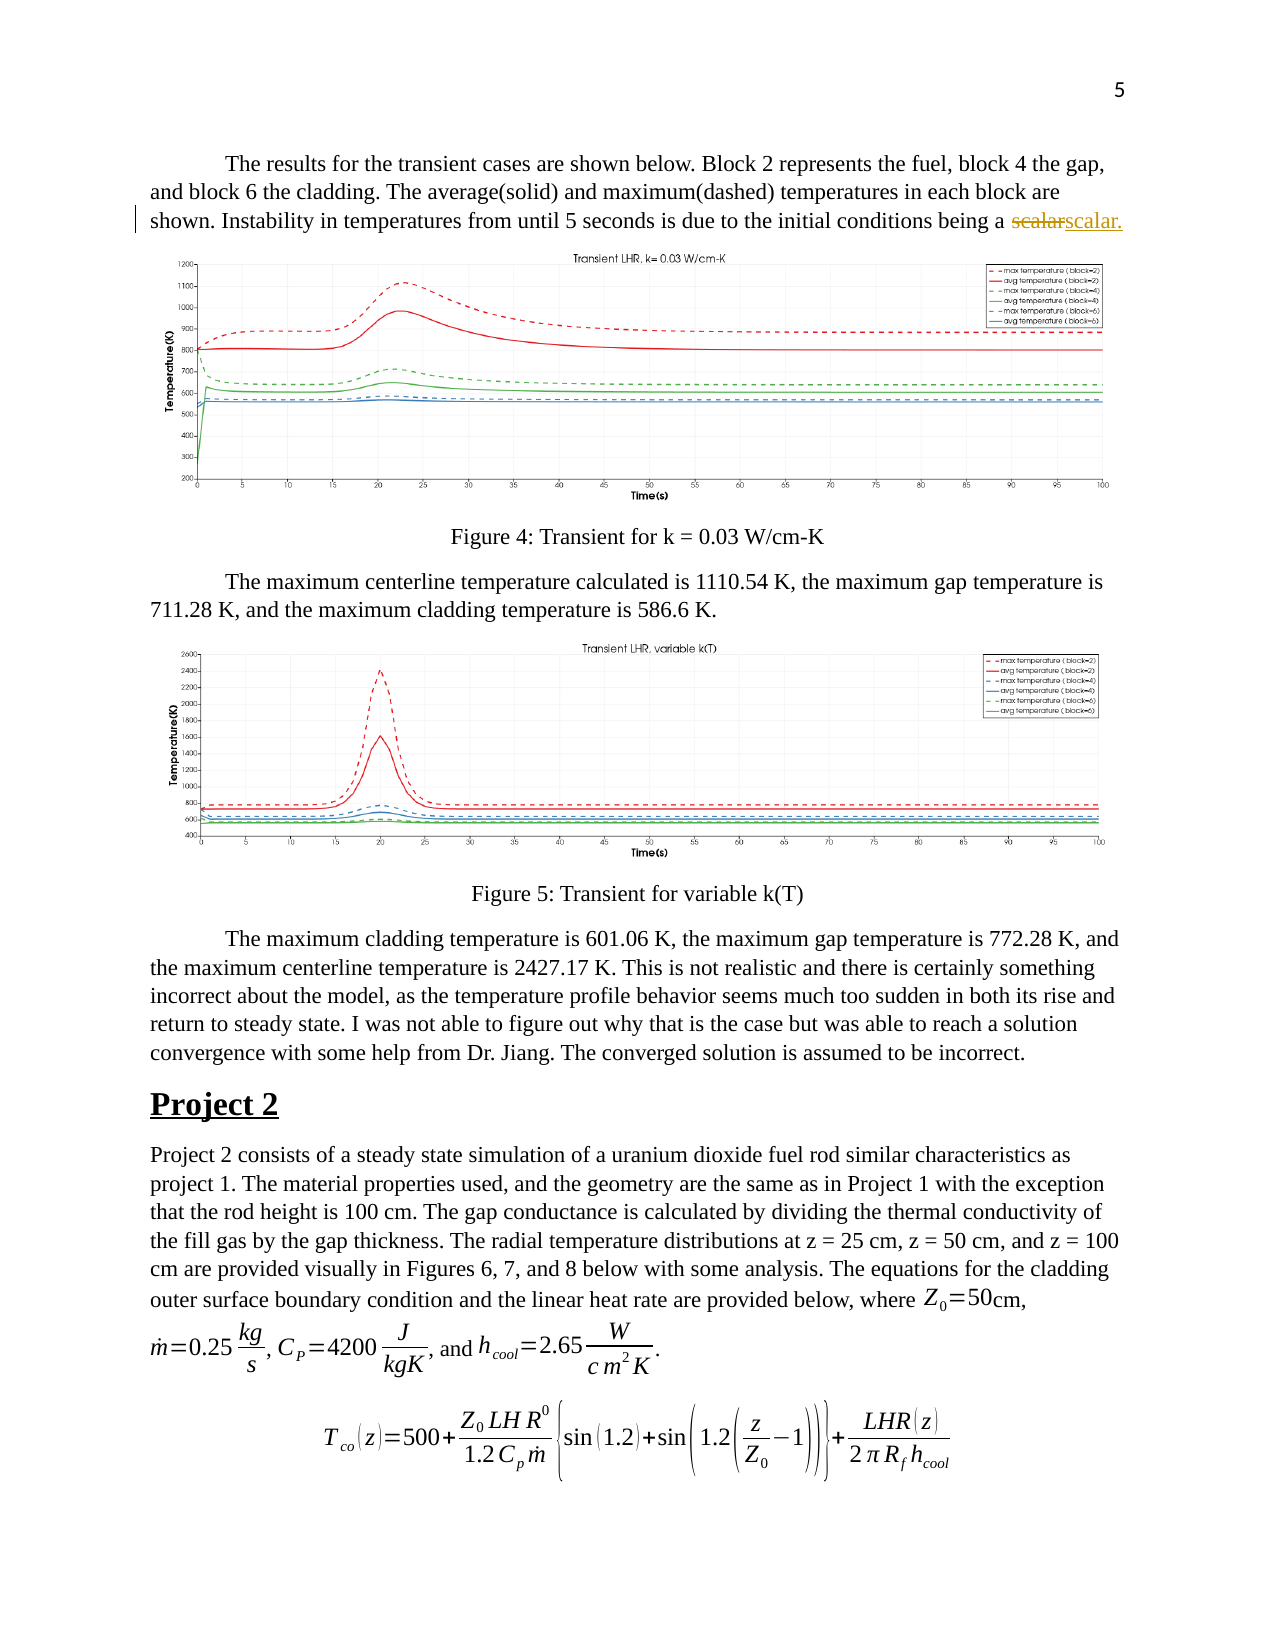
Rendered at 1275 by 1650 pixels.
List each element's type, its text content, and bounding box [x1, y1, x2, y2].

text Figure 5: Transient for variable k(T) [150, 880, 1125, 906]
picture [165, 641, 1110, 862]
text The maximum cladding temperature is 601.06 K, the maximum gap temperature is 772.28 K, and the maximum centerline temperature is 2427.17 K. This is not realistic and there is certainly something incorrect about the model, as the temperature profile behavior seems much too sudden in both its rise and return to steady state. I was not able to figure out why that is the case but was able to reach a solution convergence with some help from Dr. Jiang. The converged solution is assumed to be incorrect. [150, 925, 1125, 1065]
subtitle Project 2 [150, 1084, 1125, 1122]
text Project 2 consists of a steady state simulation of a uranium dioxide fuel rod similar characteristics as project 1. The material properties used, and the geometry are the same as in Project 1 with the exception that the rod height is 100 cm. The gap conductance is calculated by dividing the thermal conductivity of the fill gas by the gap thickness. The radial temperature distributions at z = 25 cm, z = 50 cm, and z = 100 cm are provided visually in Figures 6, 7, and 8 below with some analysis. The equations for the cladding outer surface boundary condition and the linear heat rate are provided below, where cm, , , and . [150, 1141, 1125, 1380]
text Figure 4: Transient for k = 0.03 W/cm-K [150, 523, 1125, 549]
text The results for the transient cases are shown below. Block 2 represents the fuel, block 4 the gap, and block 6 the cladding. The average(solid) and maximum(dashed) temperatures in each block are shown. Instability in temperatures from until 5 seconds is due to the initial conditions being a [150, 150, 1125, 233]
picture [161, 252, 1114, 505]
text The maximum centerline temperature calculated is 1110.54 K, the maximum gap temperature is 711.28 K, and the maximum cladding temperature is 586.6 K. [150, 568, 1125, 623]
